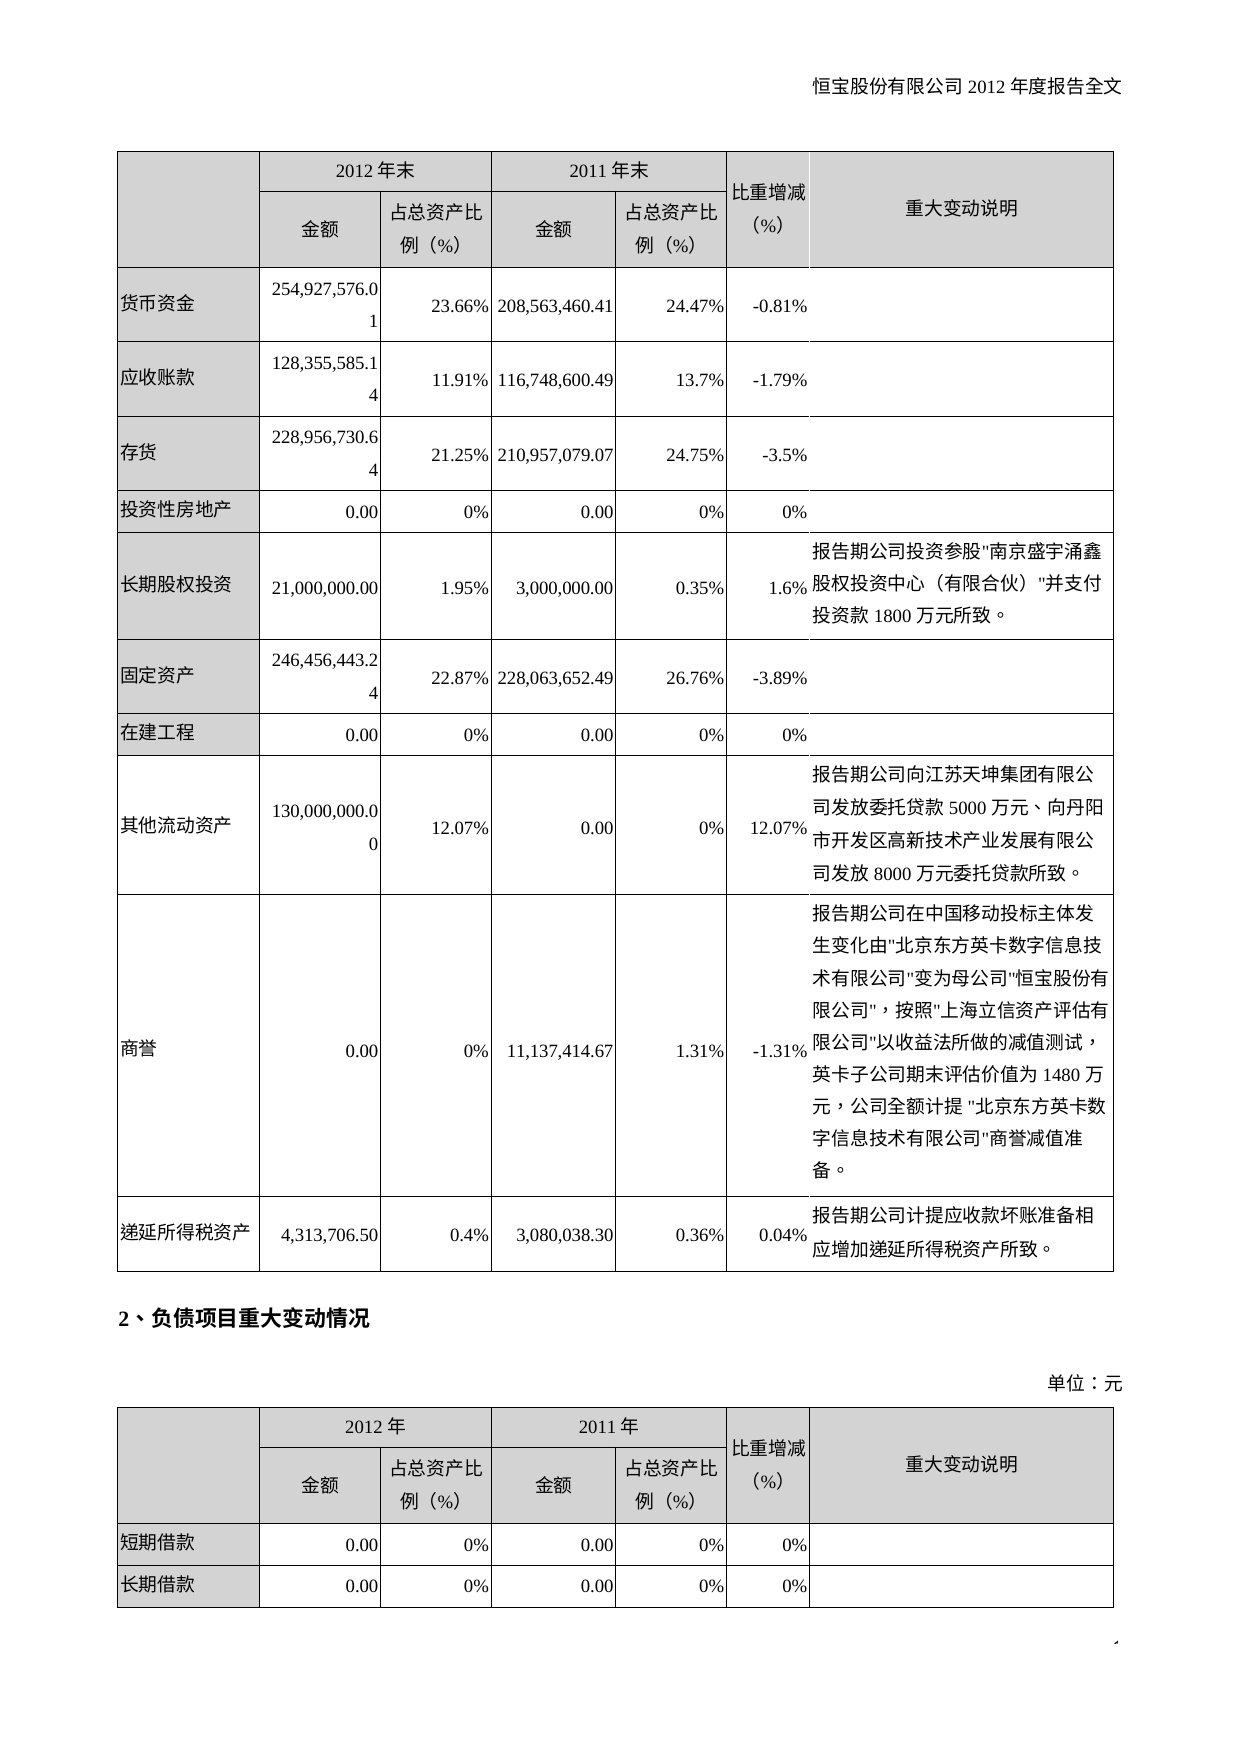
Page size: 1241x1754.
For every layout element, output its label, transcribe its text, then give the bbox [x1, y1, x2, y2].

table_cell 1.31% [616, 895, 726, 1196]
table_cell 12.07% [727, 756, 809, 894]
subtitle 2、负债项目重大变动情况 [118, 1302, 1138, 1332]
table_cell [810, 342, 1113, 416]
table_cell [810, 229, 1113, 267]
table_header 2012 年 [260, 1408, 491, 1447]
table_cell 金额 [260, 1448, 380, 1523]
table_cell 报告期公司投资参股"南京盛宇涌鑫 股权投资中心（有限合伙）"并支付 投资款 1800 万元所致。 [810, 533, 1113, 639]
table_cell 0% [381, 491, 491, 532]
table_cell 存货 [118, 417, 259, 490]
table_cell 其他流动资产 [118, 756, 259, 894]
table_cell 11,137,414.67 [492, 895, 615, 1196]
table_cell 报告期公司计提应收款坏账准备相 应增加递延所得税资产所致。 [810, 1197, 1113, 1271]
table_header [118, 1408, 259, 1523]
table_cell 占总资产比 例（%） [616, 1448, 726, 1523]
table_cell [810, 417, 1113, 490]
table_header 2011 年末 [492, 152, 726, 191]
table_cell 128,355,585.1 4 [260, 342, 380, 416]
table_header [810, 1408, 1113, 1447]
table_cell 重大变动说明 [810, 1447, 1113, 1485]
table_cell 0% [381, 895, 491, 1196]
table_cell 0% [727, 491, 809, 532]
table_cell 0.00 [492, 756, 615, 894]
table_cell 0.00 [492, 714, 615, 755]
table_cell 130,000,000.0 0 [260, 756, 380, 894]
table_cell 0.4% [381, 1197, 491, 1271]
table_cell 投资性房地产 [118, 491, 259, 532]
table_header 2012 年末 [260, 152, 491, 191]
table_cell -3.5% [727, 417, 809, 490]
table_header [810, 152, 1113, 191]
table_cell 3,000,000.00 [492, 533, 615, 639]
table_cell [810, 714, 1113, 755]
table_cell 0% [616, 714, 726, 755]
table_cell -0.81% [727, 268, 809, 341]
table_cell 金额 [492, 1448, 615, 1523]
table_cell -1.79% [727, 342, 809, 416]
table_cell 246,456,443.2 4 [260, 640, 380, 713]
table_cell 0.00 [260, 895, 380, 1196]
table_cell 0.00 [260, 1566, 380, 1607]
table_cell 228,063,652.49 [492, 640, 615, 713]
table_cell 21.25% [381, 417, 491, 490]
text 单位：元 [102, 1370, 1122, 1395]
table_cell 占总资产比 例（%） [616, 192, 726, 267]
table_cell 0% [381, 1524, 491, 1565]
table_cell 23.66% [381, 268, 491, 341]
table_cell 报告期公司向江苏天坤集团有限公 司发放委托贷款 5000 万元、向丹阳 市开发区高新技术产业发展有限公 司发放 8000 万元委托贷款所致。 [810, 756, 1113, 894]
table_cell 应收账款 [118, 342, 259, 416]
table_header [118, 152, 259, 267]
table_cell 116,748,600.49 [492, 342, 615, 416]
table_cell 0% [727, 1524, 809, 1565]
table_cell 0.00 [260, 1524, 380, 1565]
table_cell 0% [616, 491, 726, 532]
table_cell [810, 640, 1113, 713]
table_cell 4,313,706.50 [260, 1197, 380, 1271]
table_cell 重大变动说明 [810, 191, 1113, 229]
table_cell 0% [616, 756, 726, 894]
table_cell 1.6% [727, 533, 809, 639]
table_cell 254,927,576.0 1 [260, 268, 380, 341]
table_cell 22.87% [381, 640, 491, 713]
table_cell 递延所得税资产 [118, 1197, 259, 1271]
table_cell -1.31% [727, 895, 809, 1196]
table_cell 0.36% [616, 1197, 726, 1271]
table_cell 报告期公司在中国移动投标主体发 生变化由"北京东方英卡数字信息技 术有限公司"变为母公司"恒宝股份有 限公司"，按照"上海立信资产评估有 限公司"以收益法所做的减值测试， 英卡子公司期末评估价值为 1480 万 元，公司全额计提 "北京东方英卡数 字信息技术有限公司"商誉减值准 备。 [810, 895, 1113, 1196]
table_cell 3,080,038.30 [492, 1197, 615, 1271]
table_cell 金额 [260, 192, 380, 267]
table_cell 24.47% [616, 268, 726, 341]
table_cell 长期借款 [118, 1566, 259, 1607]
table_cell 21,000,000.00 [260, 533, 380, 639]
table_cell 0.35% [616, 533, 726, 639]
table_cell -3.89% [727, 640, 809, 713]
table_cell 0% [727, 1566, 809, 1607]
table_cell 占总资产比 例（%） [381, 1448, 491, 1523]
table_cell 26.76% [616, 640, 726, 713]
table_cell 长期股权投资 [118, 533, 259, 639]
table_cell 13.7% [616, 342, 726, 416]
table_cell [810, 1485, 1113, 1523]
table_cell 0% [381, 714, 491, 755]
table_cell 208,563,460.41 [492, 268, 615, 341]
table_cell 1.95% [381, 533, 491, 639]
table_cell 金额 [492, 192, 615, 267]
table_cell 0% [727, 714, 809, 755]
table_cell 24.75% [616, 417, 726, 490]
table_cell 0% [616, 1566, 726, 1607]
table_cell 11.91% [381, 342, 491, 416]
table_cell 商誉 [118, 895, 259, 1196]
table_cell [810, 268, 1113, 341]
table_cell 固定资产 [118, 640, 259, 713]
table_cell 0.00 [260, 491, 380, 532]
table_header 2011 年 [492, 1408, 726, 1447]
table_cell 0.04% [727, 1197, 809, 1271]
table_cell [810, 1524, 1113, 1565]
table_cell 0% [381, 1566, 491, 1607]
table_cell 货币资金 [118, 268, 259, 341]
table_cell 0.00 [492, 1524, 615, 1565]
table_header 比重增减 （%） [727, 152, 809, 267]
table_cell 0% [616, 1524, 726, 1565]
table_cell [810, 491, 1113, 532]
table_cell 0.00 [260, 714, 380, 755]
table_cell 短期借款 [118, 1524, 259, 1565]
table_header 比重增减 （%） [727, 1408, 809, 1523]
table_cell 在建工程 [118, 714, 259, 755]
table_cell 占总资产比 例（%） [381, 192, 491, 267]
table_cell [810, 1566, 1113, 1607]
table_cell 210,957,079.07 [492, 417, 615, 490]
table_cell 0.00 [492, 491, 615, 532]
table_cell 12.07% [381, 756, 491, 894]
table_cell 228,956,730.6 4 [260, 417, 380, 490]
table_cell 0.00 [492, 1566, 615, 1607]
